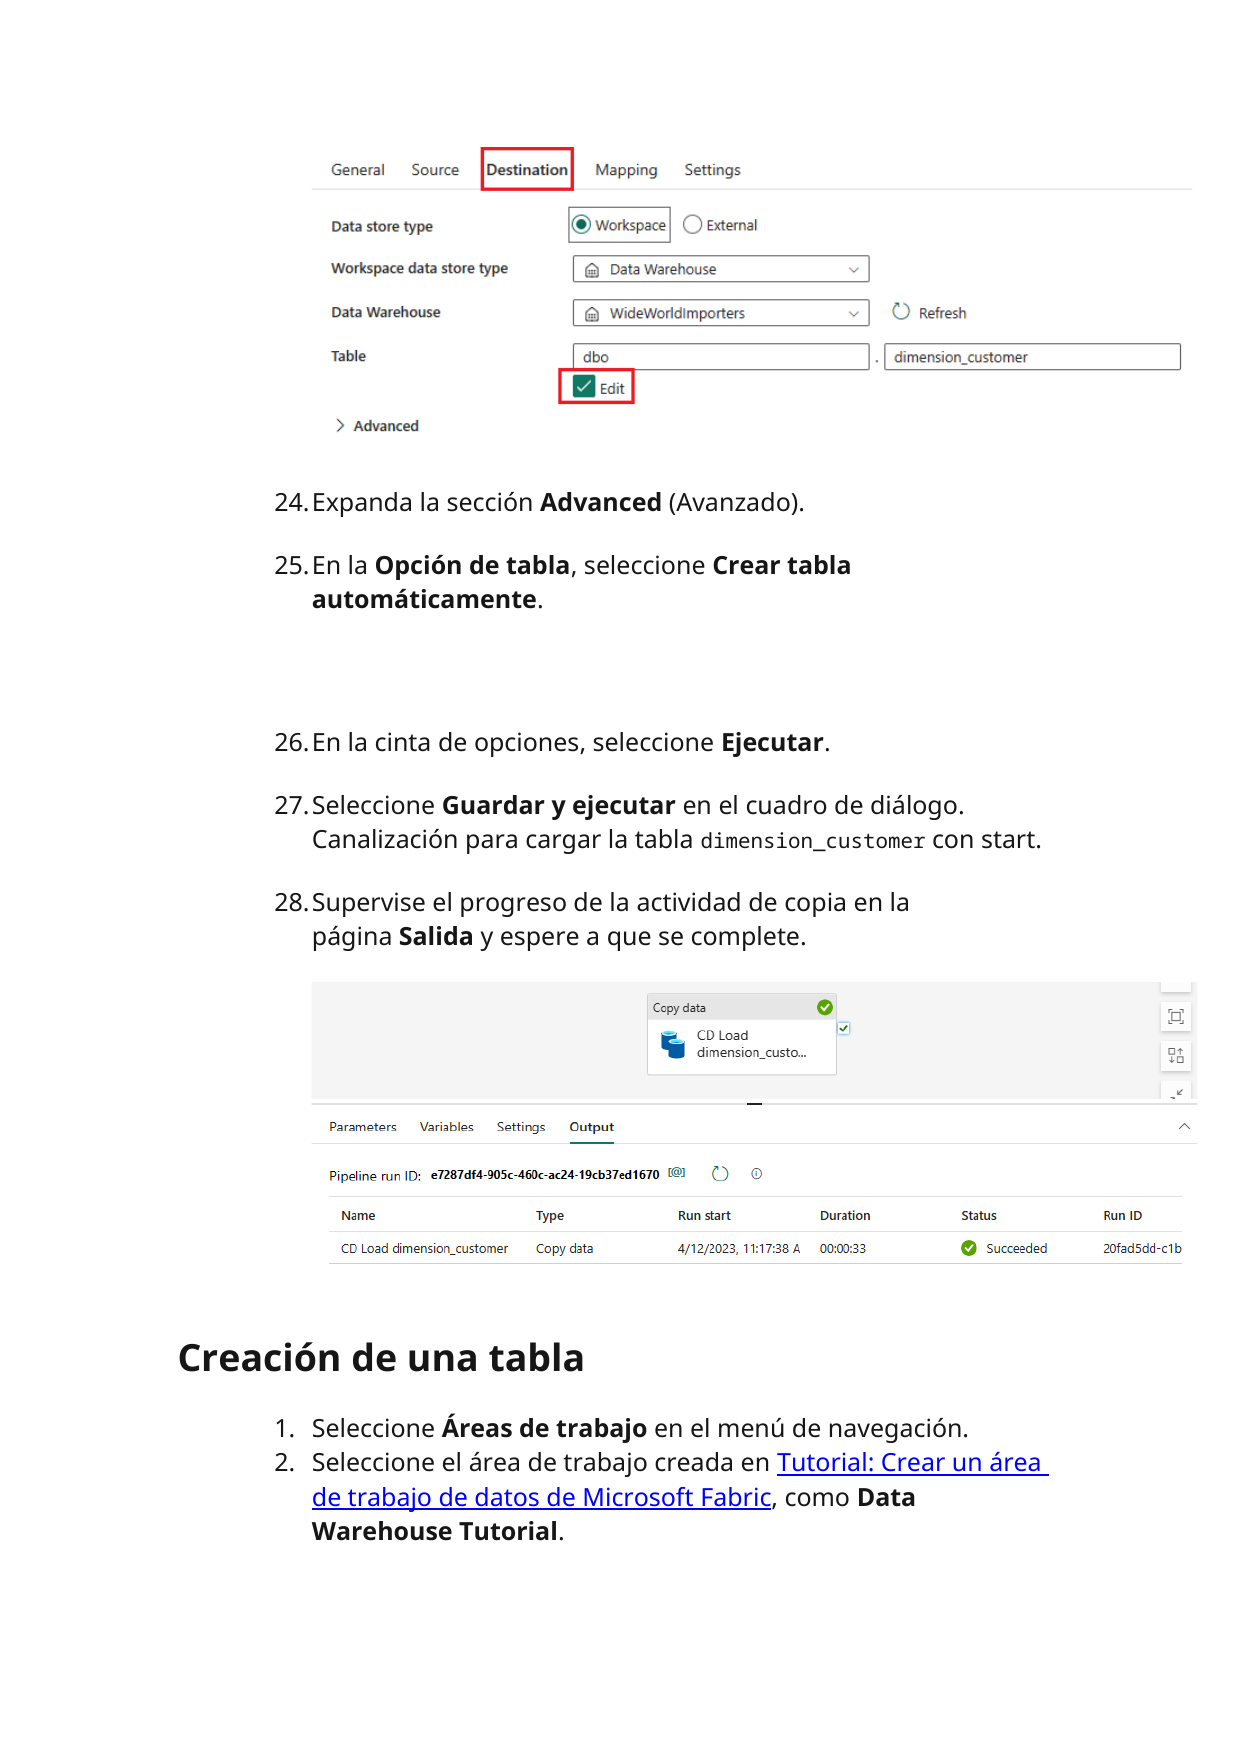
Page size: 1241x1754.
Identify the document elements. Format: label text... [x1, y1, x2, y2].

picture [311, 982, 1198, 1281]
list En la cinta de opciones, seleccione Ejecutar. [274, 724, 1063, 758]
list Expanda la sección Advanced (Avanzado). [274, 484, 1063, 518]
picture [311, 147, 1198, 456]
list Seleccione Guardar y ejecutar en el cuadro de diálogo. Canalización para cargar la tabla dimension_customer con start. [274, 787, 1063, 856]
list En la Opción de tabla, seleccione Crear tabla automáticamente. [274, 548, 1063, 616]
list Seleccione el área de trabajo creada en Tutorial: Crear un área de trabajo de datos de Microsoft Fabric, como Data Warehouse Tutorial. [274, 1445, 1063, 1547]
list Seleccione Áreas de trabajo en el menú de navegación. [274, 1411, 1063, 1445]
list Supervise el progreso de la actividad de copia en la página Salida y espere a que se complete. [274, 885, 1063, 953]
text Creación de una tabla [177, 1331, 1063, 1382]
